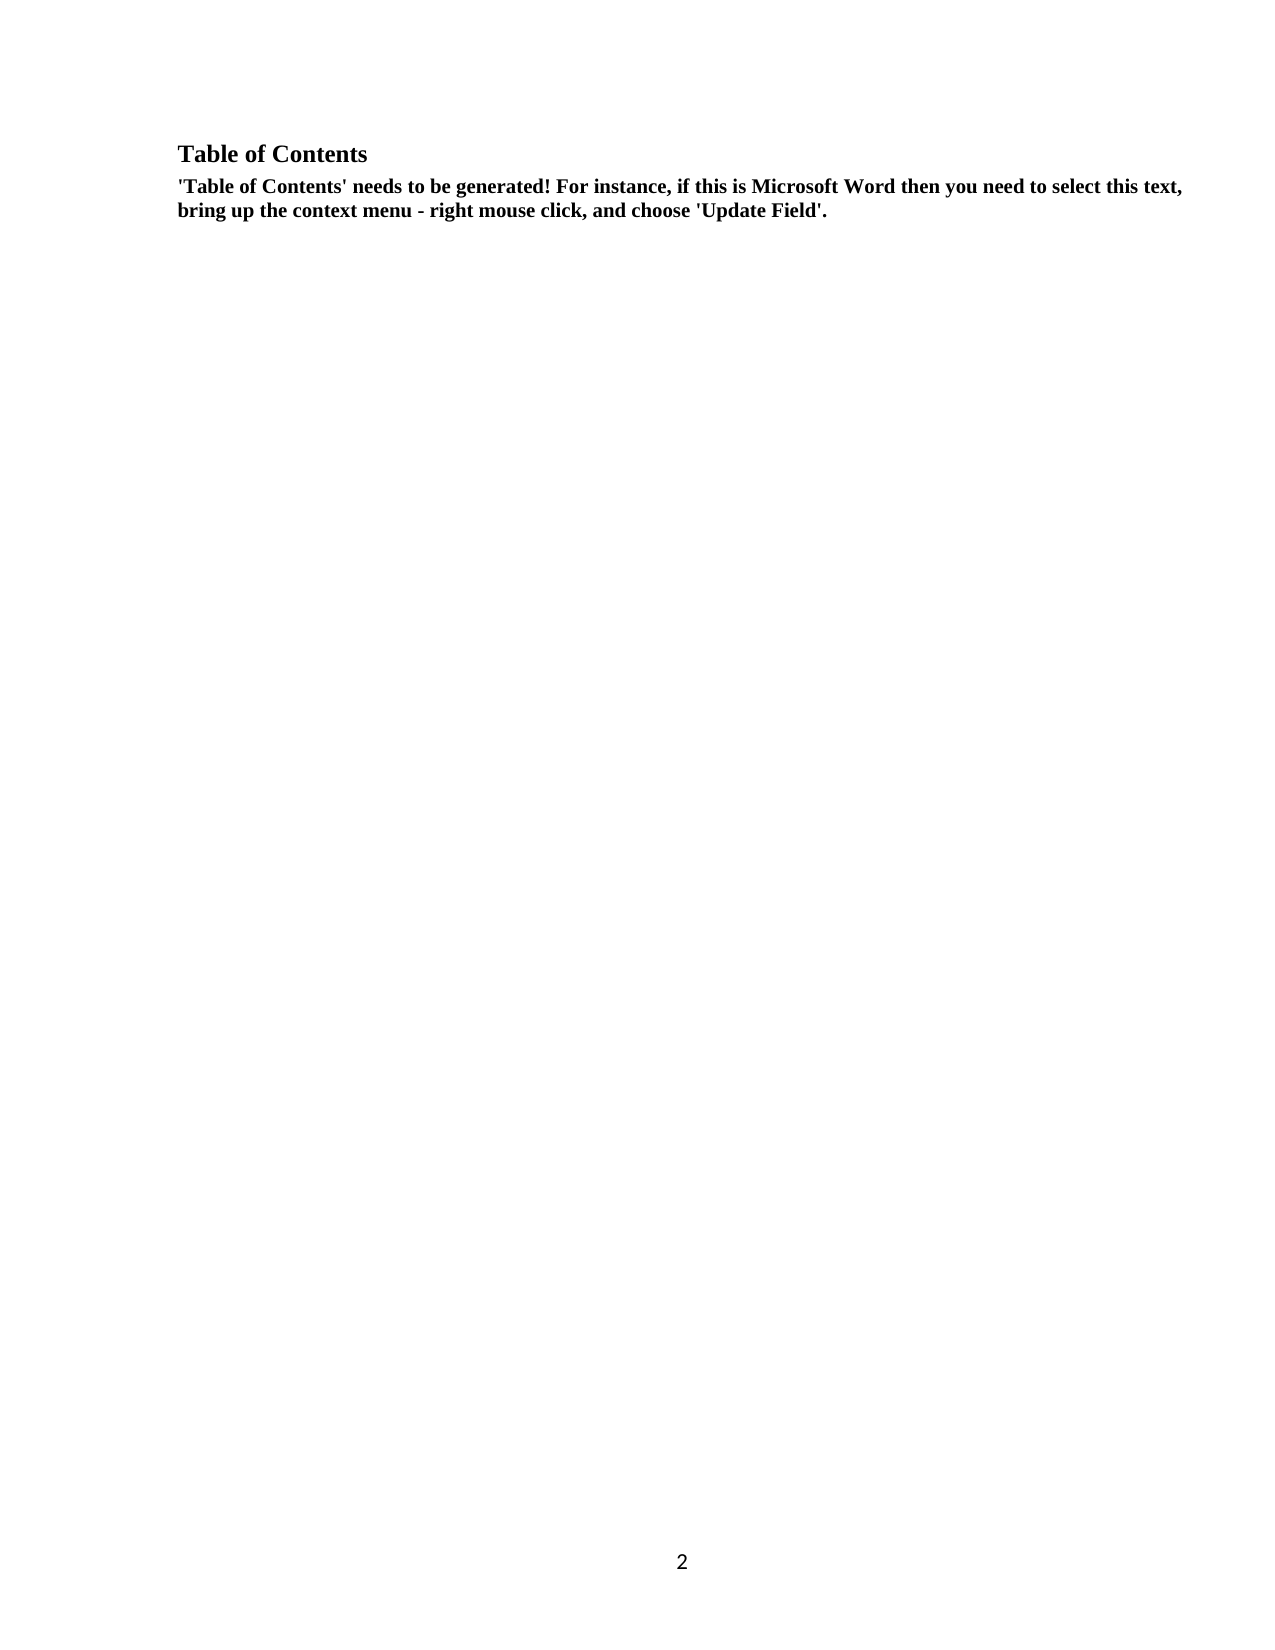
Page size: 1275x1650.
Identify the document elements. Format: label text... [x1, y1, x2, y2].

text Table of Contents [177, 139, 1186, 168]
text 'Table of Contents' needs to be generated! For instance, if this is Microsoft Word then you need to select this text, bring up the context menu - right mouse click, and choose 'Update Field'. [177, 174, 1186, 222]
